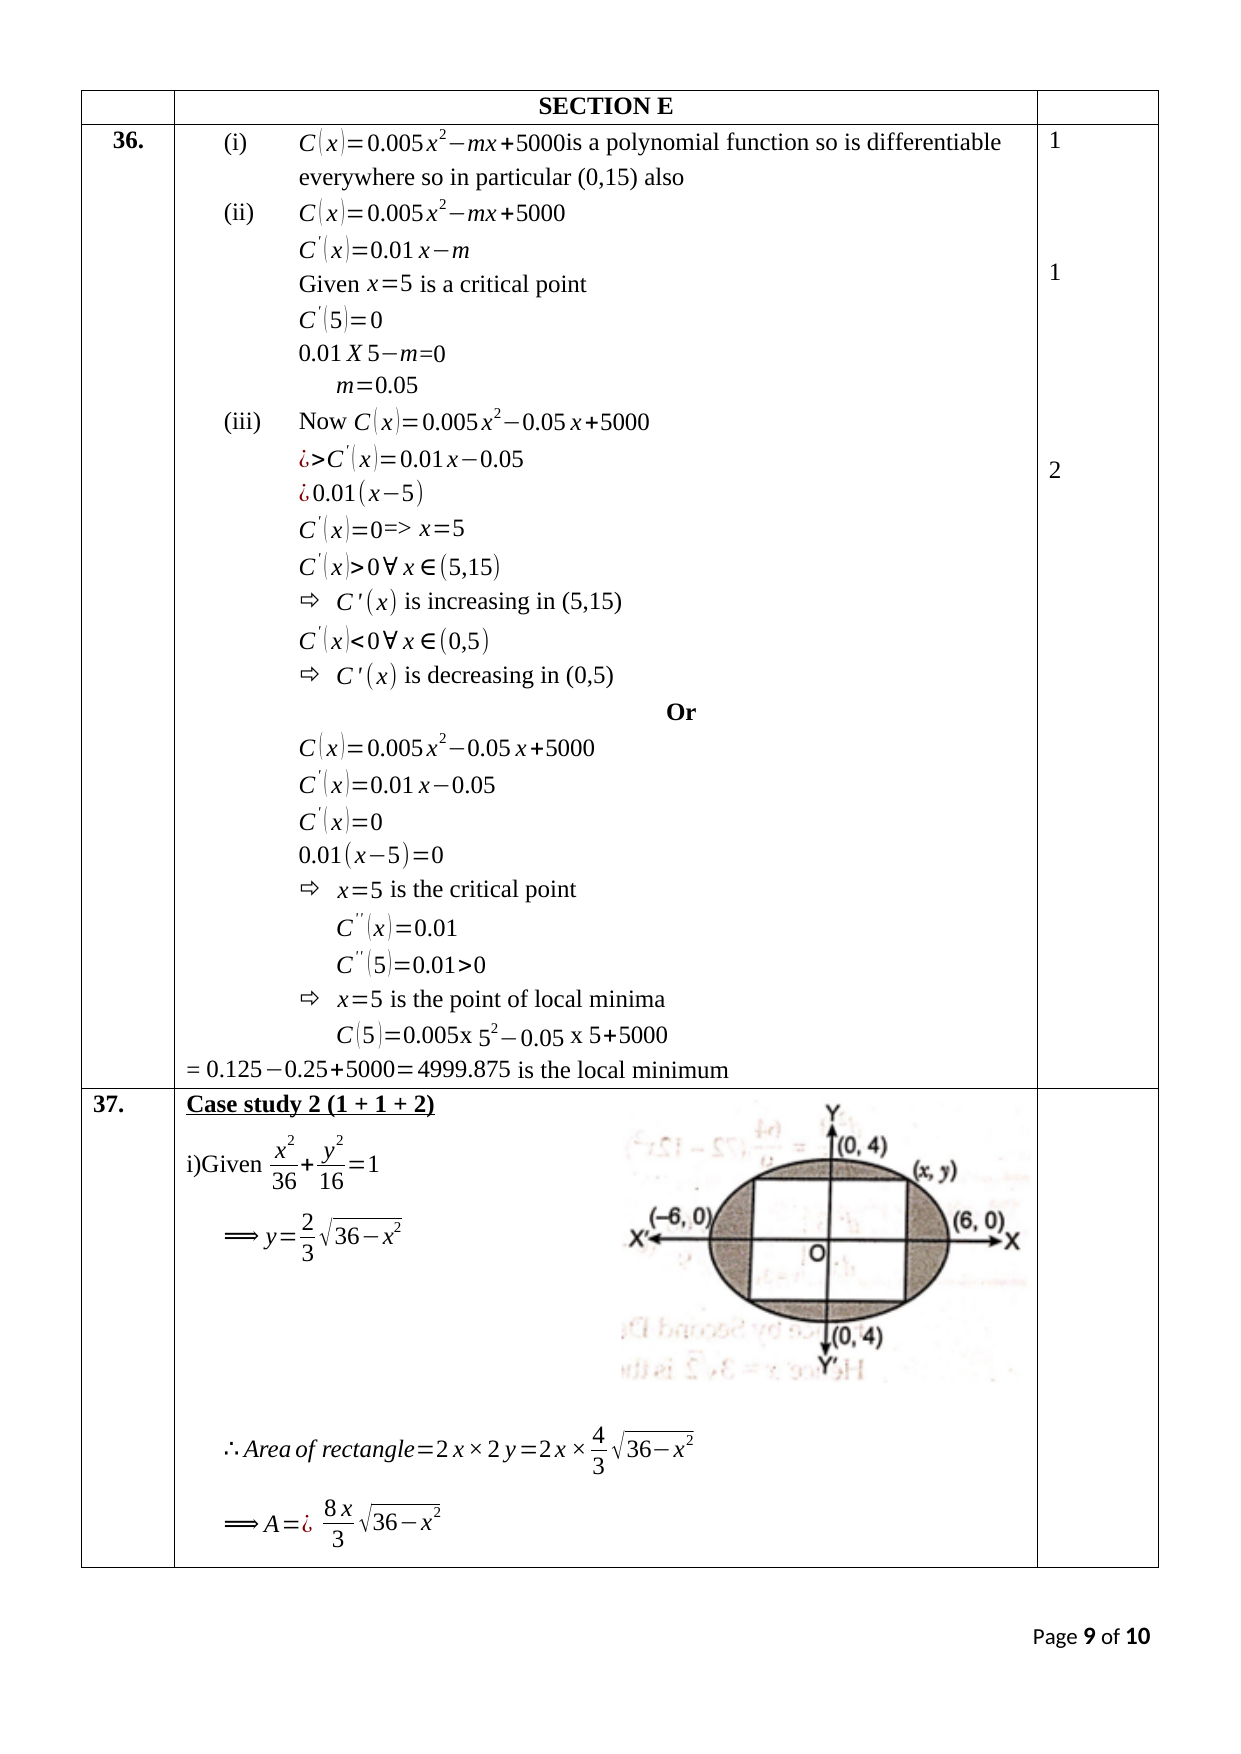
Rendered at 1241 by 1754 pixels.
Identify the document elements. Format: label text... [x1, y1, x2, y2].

table_cell 36. [82, 125, 174, 1088]
table_cell SECTION E [175, 91, 1037, 124]
picture [615, 1092, 1034, 1387]
table_cell [1038, 1089, 1158, 1567]
table_cell [1038, 91, 1158, 124]
table_cell [82, 91, 174, 124]
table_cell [175, 1089, 1037, 1567]
table_cell is a polynomial function so is differentiable everywhere so in particular (0,15) also Given is a critical point =0 Now => is increasing in (5,15) is decreasing in (0,5) Or is the critical point is the point of local minima x x = is the local minimum [175, 125, 1037, 1088]
table_cell 1 1 2 [1038, 125, 1158, 1088]
table_cell 37. [82, 1089, 174, 1567]
